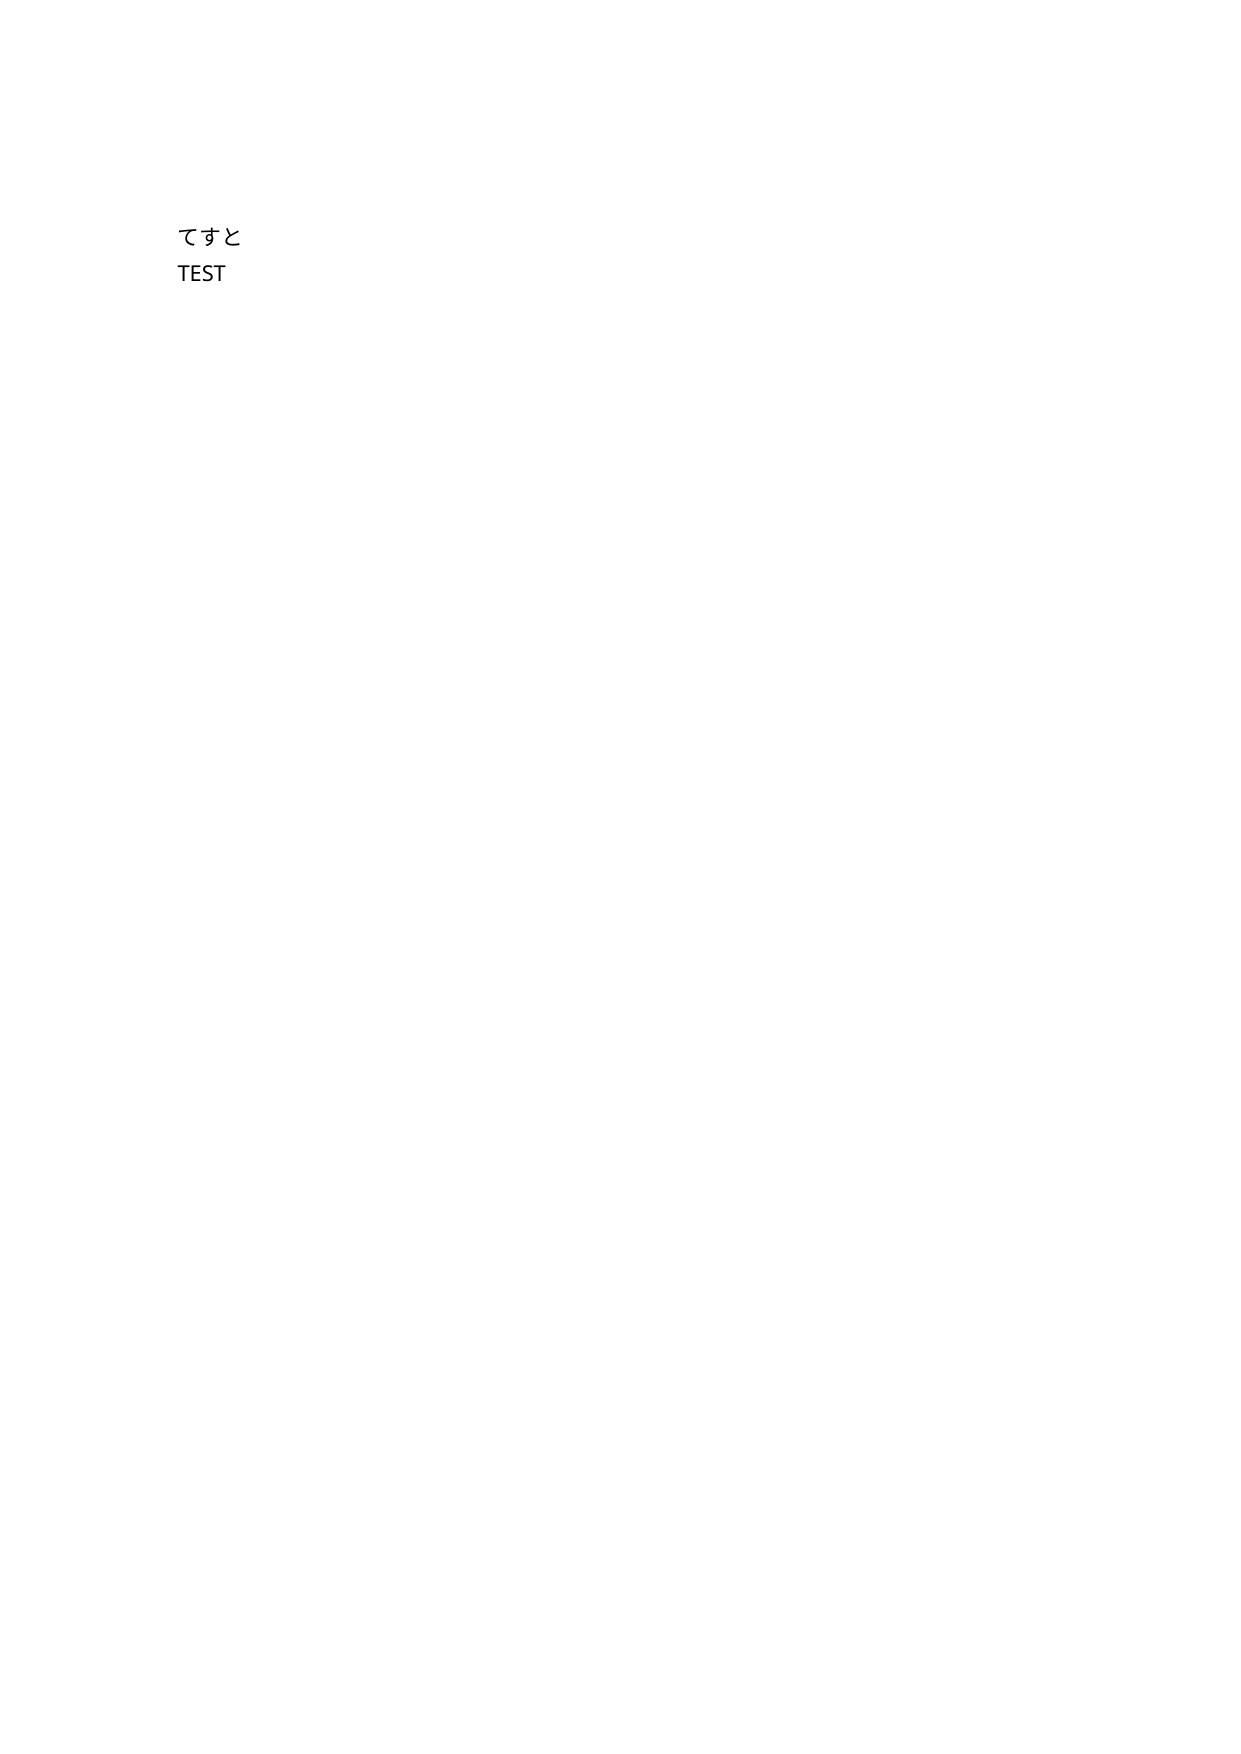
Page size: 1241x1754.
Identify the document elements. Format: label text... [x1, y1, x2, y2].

text てすと [177, 217, 1063, 254]
text TEST [177, 254, 1063, 292]
